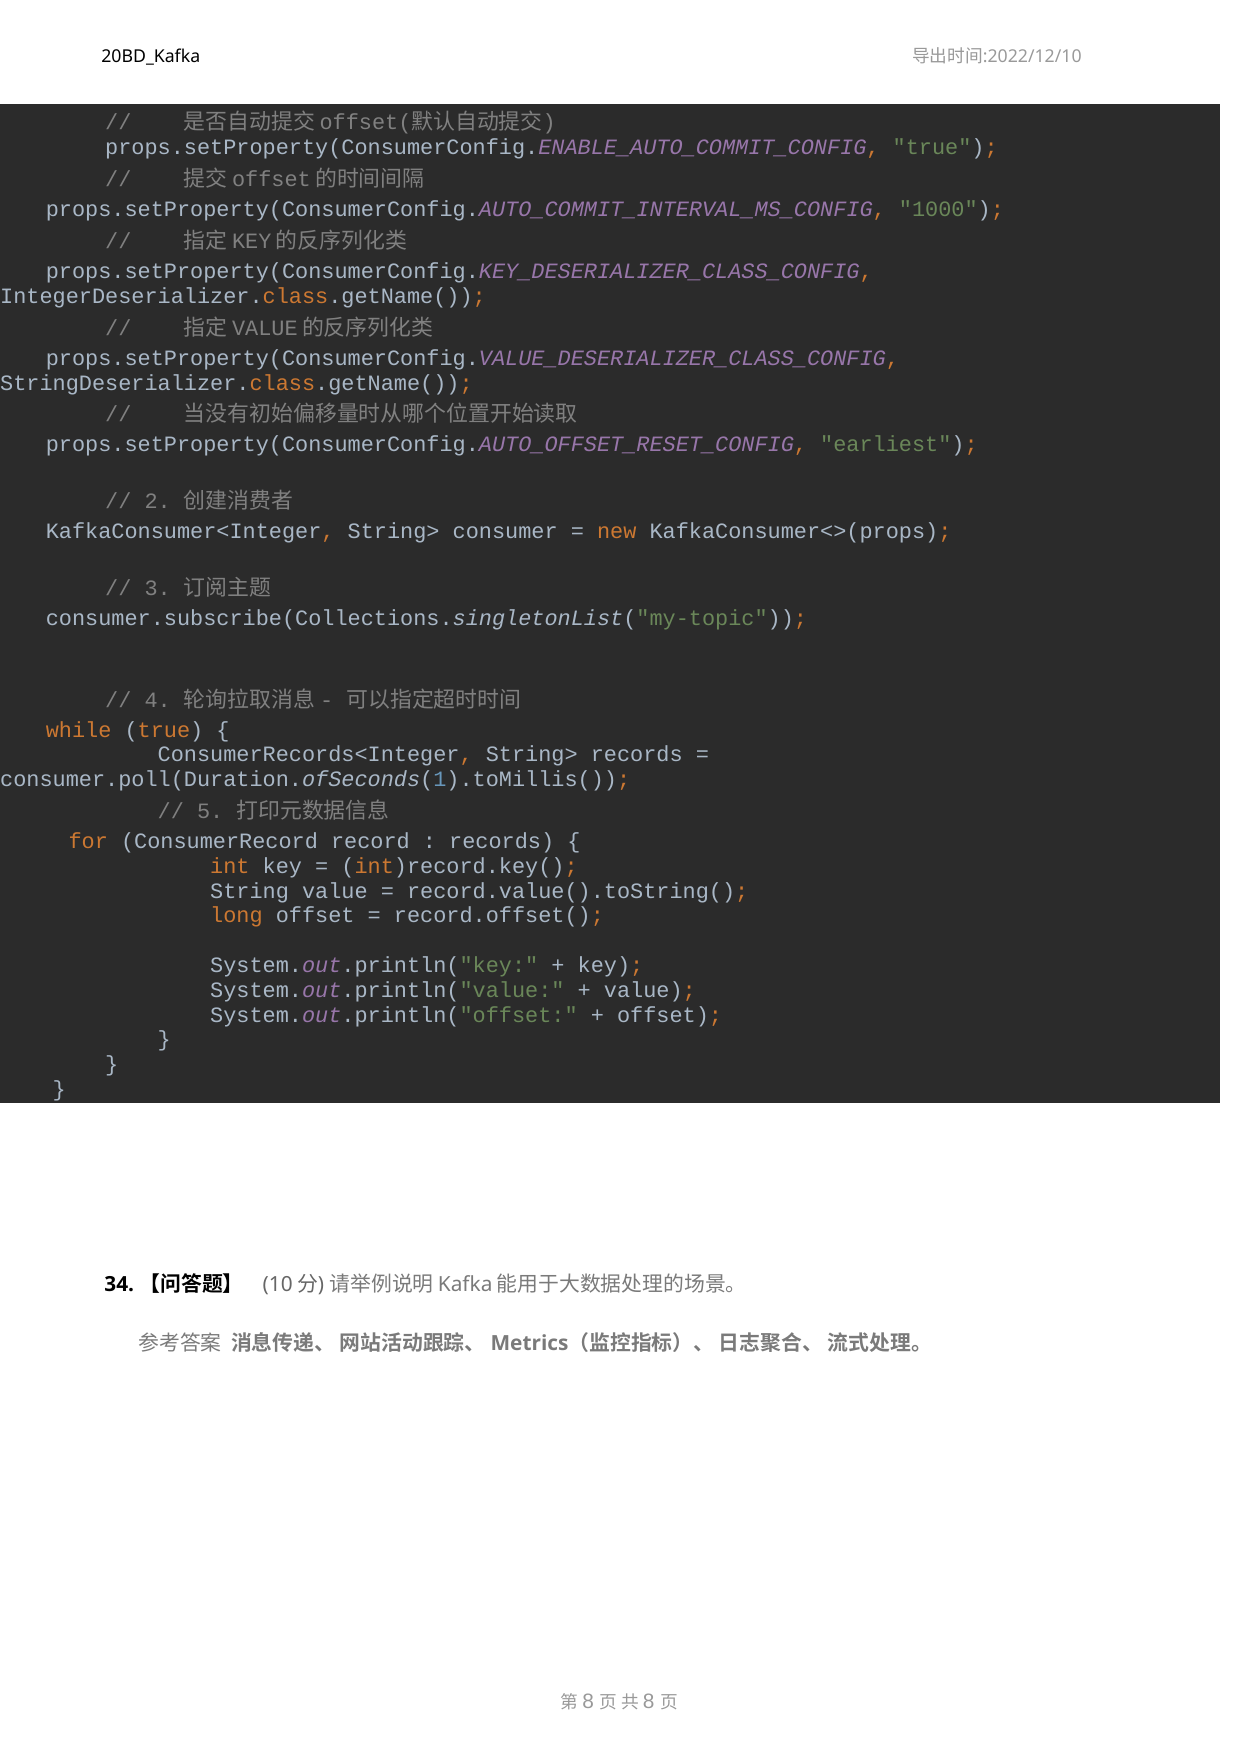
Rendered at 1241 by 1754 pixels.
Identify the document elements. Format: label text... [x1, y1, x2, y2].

subtitle 参考答案 消息传递、 网站活动跟踪、 Metrics（监控指标）、 日志聚合、 流式处理。 [0, 1326, 1220, 1356]
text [0, 104, 1220, 1103]
list 【问答题】 (10分) 请举例说明Kafka能用于大数据处理的场景。 [104, 1268, 1092, 1298]
